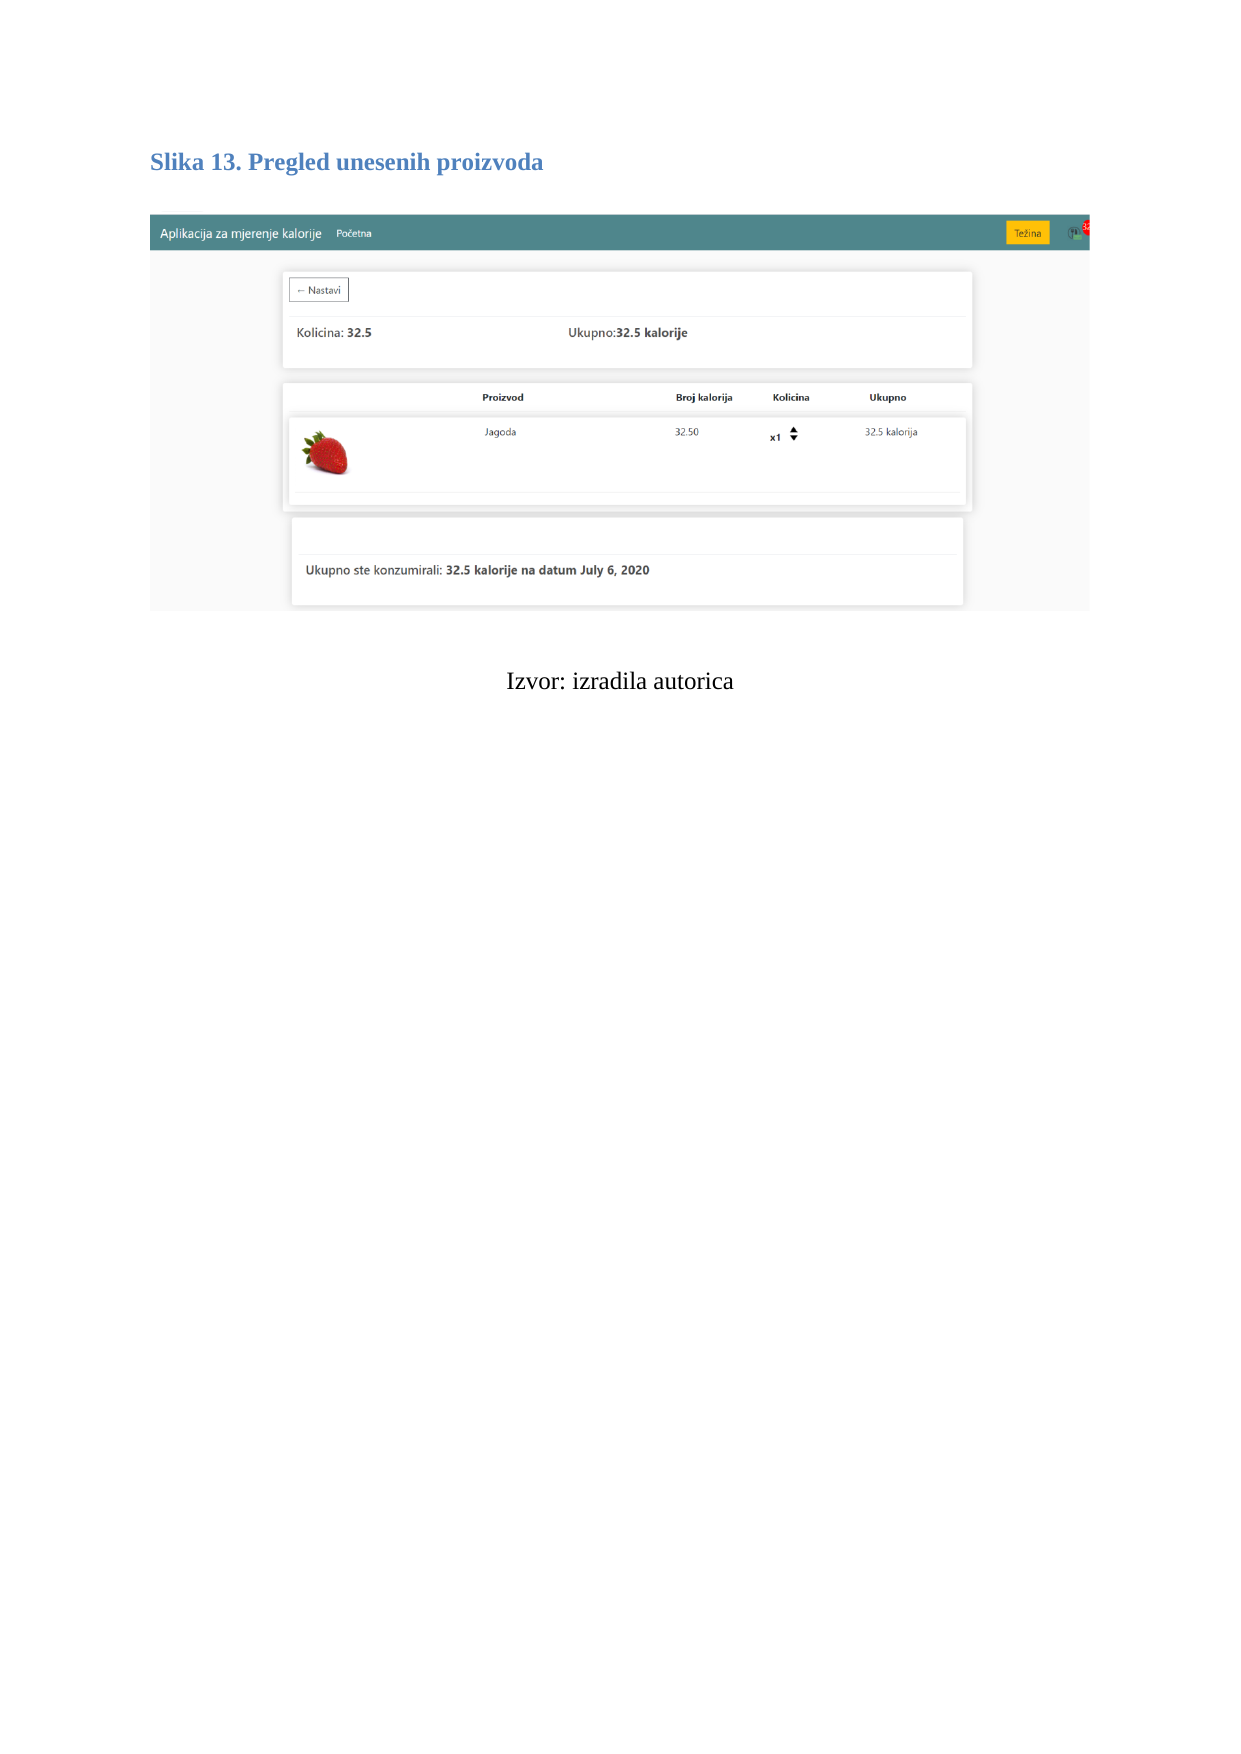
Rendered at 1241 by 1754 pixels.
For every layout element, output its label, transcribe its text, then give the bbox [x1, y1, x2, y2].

text Izvor: izradila autorica [150, 666, 1090, 695]
text Slika 13. Pregled unesenih proizvoda [150, 147, 1090, 176]
picture [150, 211, 1090, 611]
